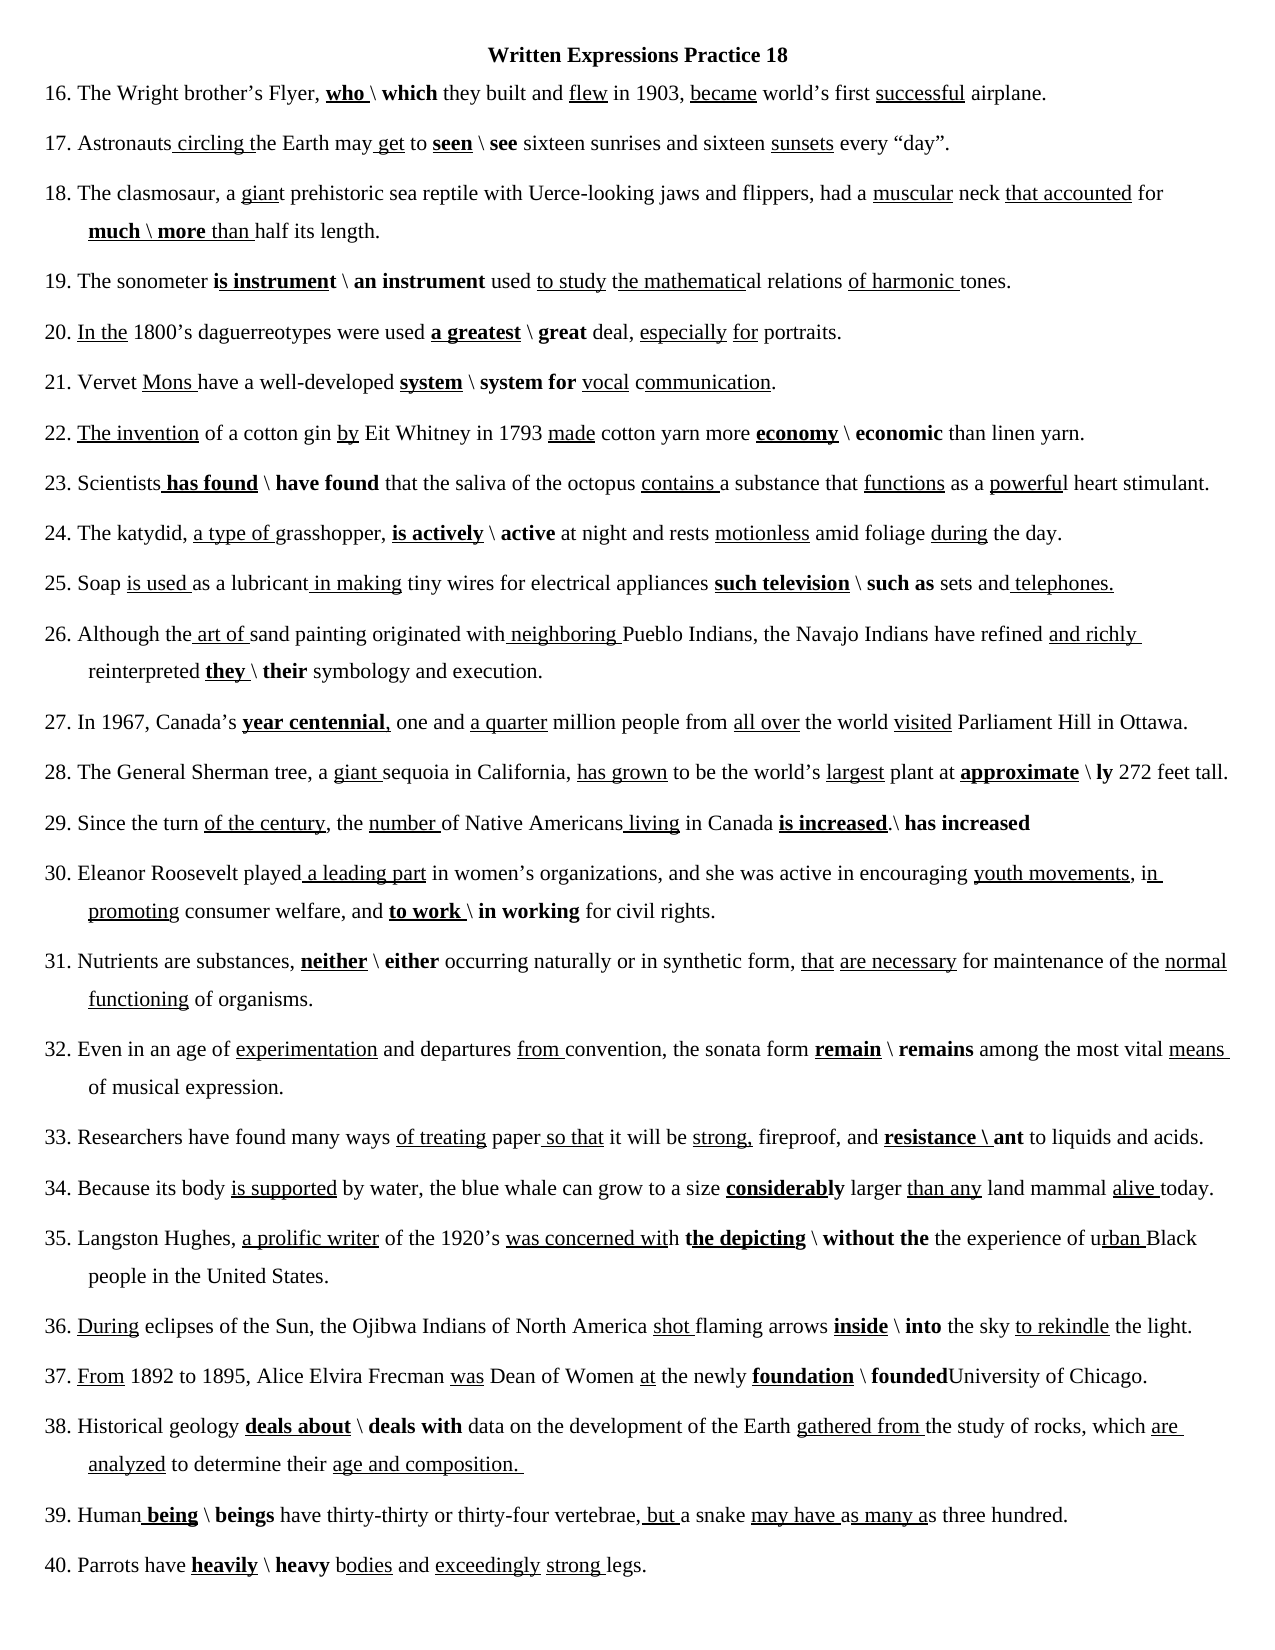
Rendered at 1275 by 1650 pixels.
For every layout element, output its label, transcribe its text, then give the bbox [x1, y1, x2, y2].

text 29. Since the turn of the century, the number of Native Americans living in Canada is increased.\ has increased [44, 809, 1231, 835]
text 19. The sonometer is instrument \ an instrument used to study the mathematical relations of harmonic tones. [44, 268, 1231, 294]
text 39. Human being \ beings have thirty-thirty or thirty-four vertebrae, but a snake may have as many as three hundred. [44, 1502, 1231, 1527]
text 27. In 1967, Canada’s year centennial, one and a quarter million people from all over the world visited Parliament Hill in Ottawa. [44, 709, 1231, 734]
text 16. The Wright brother’s Flyer, who \ which they built and flew in 1903, became world’s first successful airplane. [44, 80, 1231, 105]
text 26. Although the art of sand painting originated with neighboring Pueblo Indians, the Navajo Indians have refined and richly reinterpreted they \ their symbology and execution. [44, 621, 1231, 684]
text 32. Even in an age of experimentation and departures from convention, the sonata form remain \ remains among the most vital means of musical expression. [44, 1036, 1231, 1099]
text 35. Langston Hughes, a prolific writer of the 1920’s was concerned with the depicting \ without the the experience of urban Black people in the United States. [44, 1225, 1231, 1288]
text 22. The invention of a cotton gin by Eit Whitney in 1793 made cotton yarn more economy \ economic than linen yarn. [44, 419, 1231, 445]
text 21. Vervet Mons have a well-developed system \ system for vocal communication. [44, 369, 1231, 394]
text 20. In the 1800’s daguerreotypes were used a greatest \ great deal, especially for portraits. [44, 319, 1231, 344]
text 23. Scientists has found \ have found that the saliva of the octopus contains a substance that functions as a powerful heart stimulant. [44, 470, 1231, 495]
text 37. From 1892 to 1895, Alice Elvira Frecman was Dean of Women at the newly foundation \ foundedUniversity of Chicago. [44, 1363, 1231, 1388]
text 38. Historical geology deals about \ deals with data on the development of the Earth gathered from the study of rocks, which are analyzed to determine their age and composition. [44, 1413, 1231, 1477]
text 25. Soap is used as a lubricant in making tiny wires for electrical appliances such television \ such as sets and telephones. [44, 570, 1231, 596]
text 34. Because its body is supported by water, the blue whale can grow to a size considerably larger than any land mammal alive today. [44, 1174, 1231, 1200]
text 28. The General Sherman tree, a giant sequoia in California, has grown to be the world’s largest plant at approximate \ ly 272 feet tall. [44, 759, 1231, 784]
text 30. Eleanor Roosevelt played a leading part in women’s organizations, and she was active in encouraging youth movements, in promoting consumer welfare, and to work \ in working for civil rights. [44, 860, 1231, 923]
text 40. Parrots have heavily \ heavy bodies and exceedingly strong legs. [44, 1552, 1231, 1577]
text 36. During eclipses of the Sun, the Ojibwa Indians of North America shot flaming arrows inside \ into the sky to rekindle the light. [44, 1313, 1231, 1338]
text 18. The clasmosaur, a giant prehistoric sea reptile with Uerce-looking jaws and flippers, had a muscular neck that accounted for much \ more than half its length. [44, 180, 1231, 243]
text Written Expressions Practice 18 [44, 42, 1231, 67]
text 24. The katydid, a type of grasshopper, is actively \ active at night and rests motionless amid foliage during the day. [44, 520, 1231, 545]
text 31. Nutrients are substances, neither \ either occurring naturally or in synthetic form, that are necessary for maintenance of the normal functioning of organisms. [44, 948, 1231, 1011]
text 33. Researchers have found many ways of treating paper so that it will be strong, fireproof, and resistance \ ant to liquids and acids. [44, 1124, 1231, 1149]
text 17. Astronauts circling the Earth may get to seen \ see sixteen sunrises and sixteen sunsets every “day”. [44, 130, 1231, 155]
